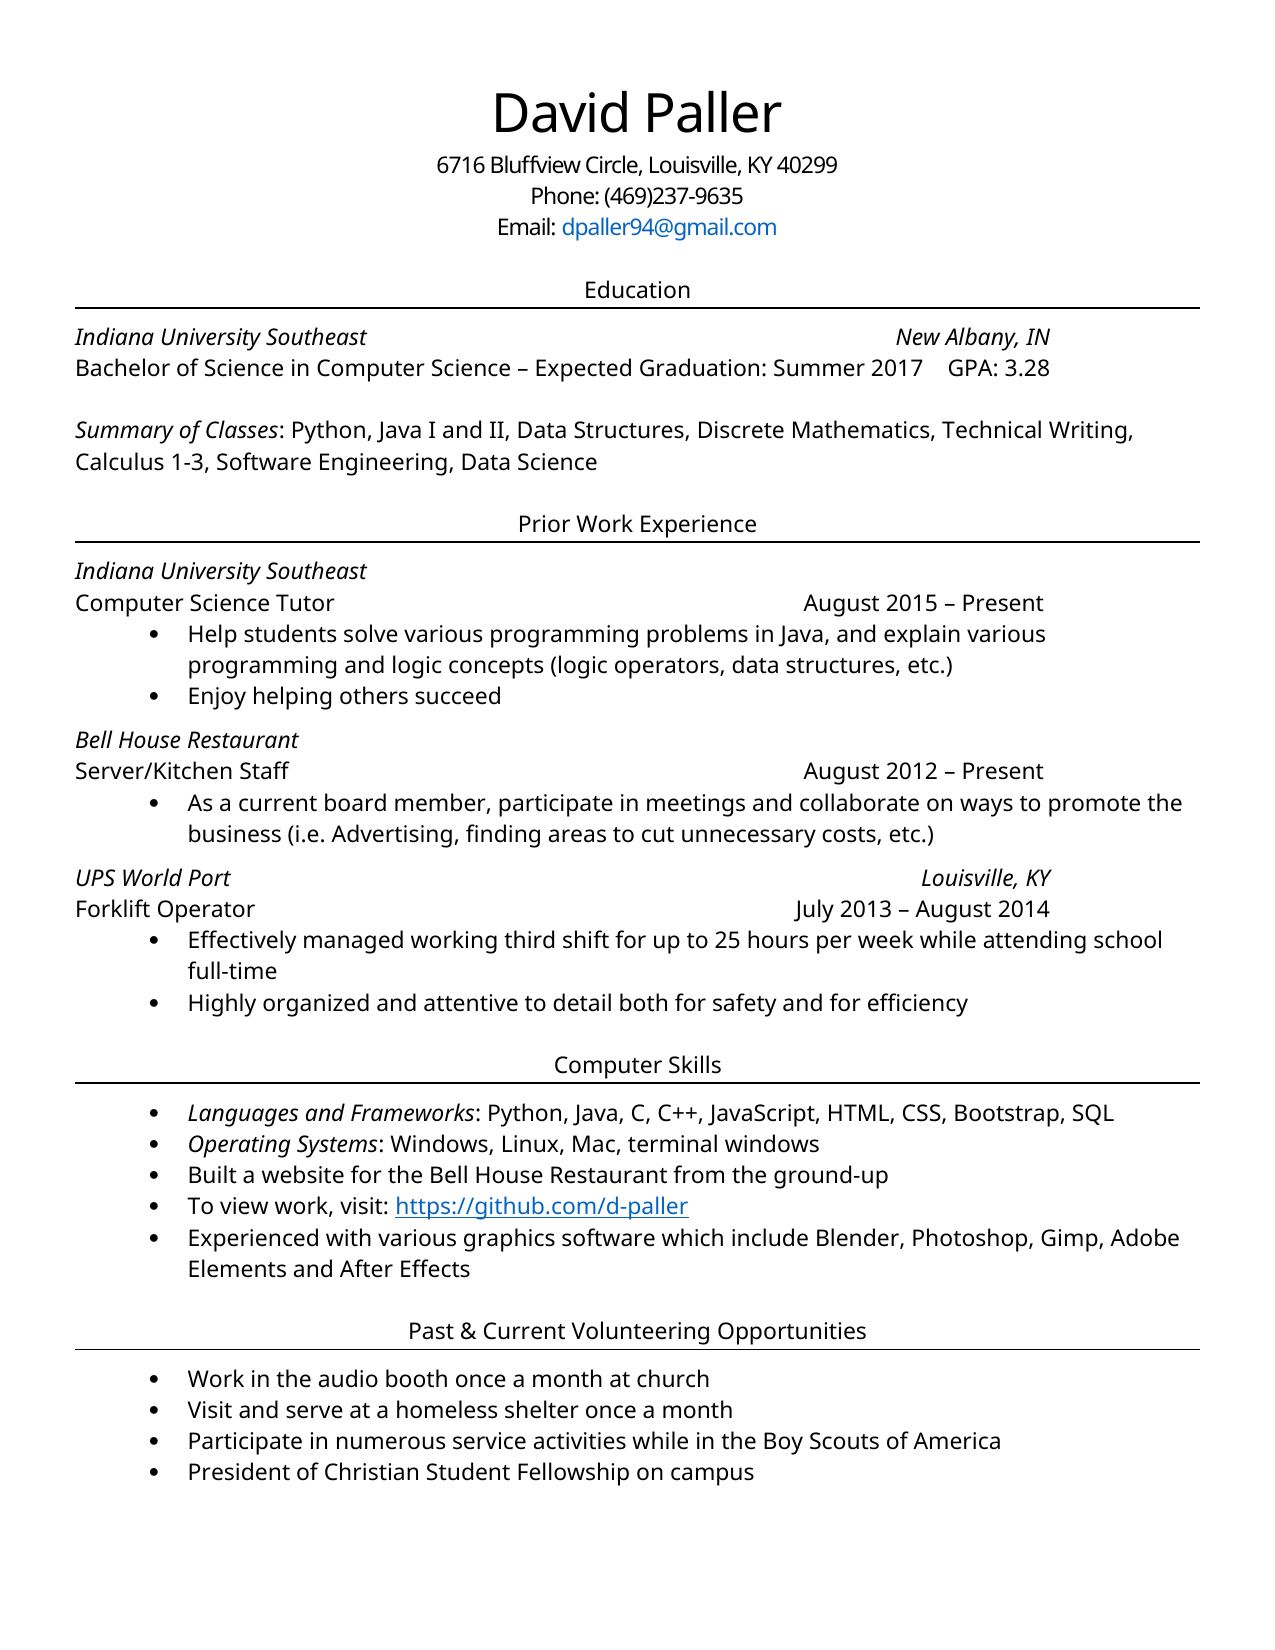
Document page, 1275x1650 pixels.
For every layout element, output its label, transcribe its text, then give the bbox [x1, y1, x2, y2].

list Visit and serve at a homeless shelter once a month [150, 1394, 1200, 1425]
text Computer Science Tutor August 2015 – Present [75, 587, 1200, 618]
list Operating Systems: Windows, Linux, Mac, terminal windows [150, 1128, 1200, 1159]
text Summary of Classes: Python, Java I and II, Data Structures, Discrete Mathematics, Technical Writing, Calculus 1-3, Software Engineering, Data Science [75, 414, 1200, 477]
subtitle Prior Work Experience [75, 508, 1200, 541]
text UPS World Port Louisville, KY [75, 862, 1200, 893]
list Help students solve various programming problems in Java, and explain various programming and logic concepts (logic operators, data structures, etc.) [150, 618, 1200, 680]
list To view work, visit: https://github.com/d-paller [150, 1190, 1200, 1221]
list President of Christian Student Fellowship on campus [150, 1456, 1200, 1488]
list Experienced with various graphics software which include Blender, Photoshop, Gimp, Adobe Elements and After Effects [150, 1221, 1200, 1284]
list Highly organized and attentive to detail both for safety and for efficiency [150, 987, 1200, 1018]
list Built a website for the Bell House Restaurant from the ground-up [150, 1159, 1200, 1190]
title Phone: (469)237-9635 [75, 180, 1200, 211]
text Bell House Restaurant [75, 724, 1200, 755]
text Forklift Operator July 2013 – August 2014 [75, 893, 1200, 924]
list As a current board member, participate in meetings and collaborate on ways to promote the business (i.e. Advertising, finding areas to cut unnecessary costs, etc.) [150, 787, 1200, 849]
subtitle Past & Current Volunteering Opportunities [75, 1315, 1200, 1349]
title David Paller [75, 75, 1200, 149]
list Work in the audio booth once a month at church [150, 1363, 1200, 1394]
list Enjoy helping others succeed [150, 680, 1200, 712]
text Server/Kitchen Staff August 2012 – Present [75, 755, 1200, 787]
text Bachelor of Science in Computer Science – Expected Graduation: Summer 2017 GPA: 3.28 [75, 352, 1200, 414]
text Indiana University Southeast New Albany, IN [75, 321, 1200, 352]
list Effectively managed working third shift for up to 25 hours per week while attending school full-time [150, 924, 1200, 987]
list Participate in numerous service activities while in the Boy Scouts of America [150, 1425, 1200, 1456]
title 6716 Bluffview Circle, Louisville, KY 40299 [75, 149, 1200, 180]
text Indiana University Southeast [75, 555, 1200, 587]
subtitle Education [75, 274, 1200, 307]
subtitle Computer Skills [75, 1049, 1200, 1082]
title Email: dpaller94@gmail.com [75, 211, 1200, 242]
list Languages and Frameworks: Python, Java, C, C++, JavaScript, HTML, CSS, Bootstrap, SQL [150, 1096, 1200, 1128]
